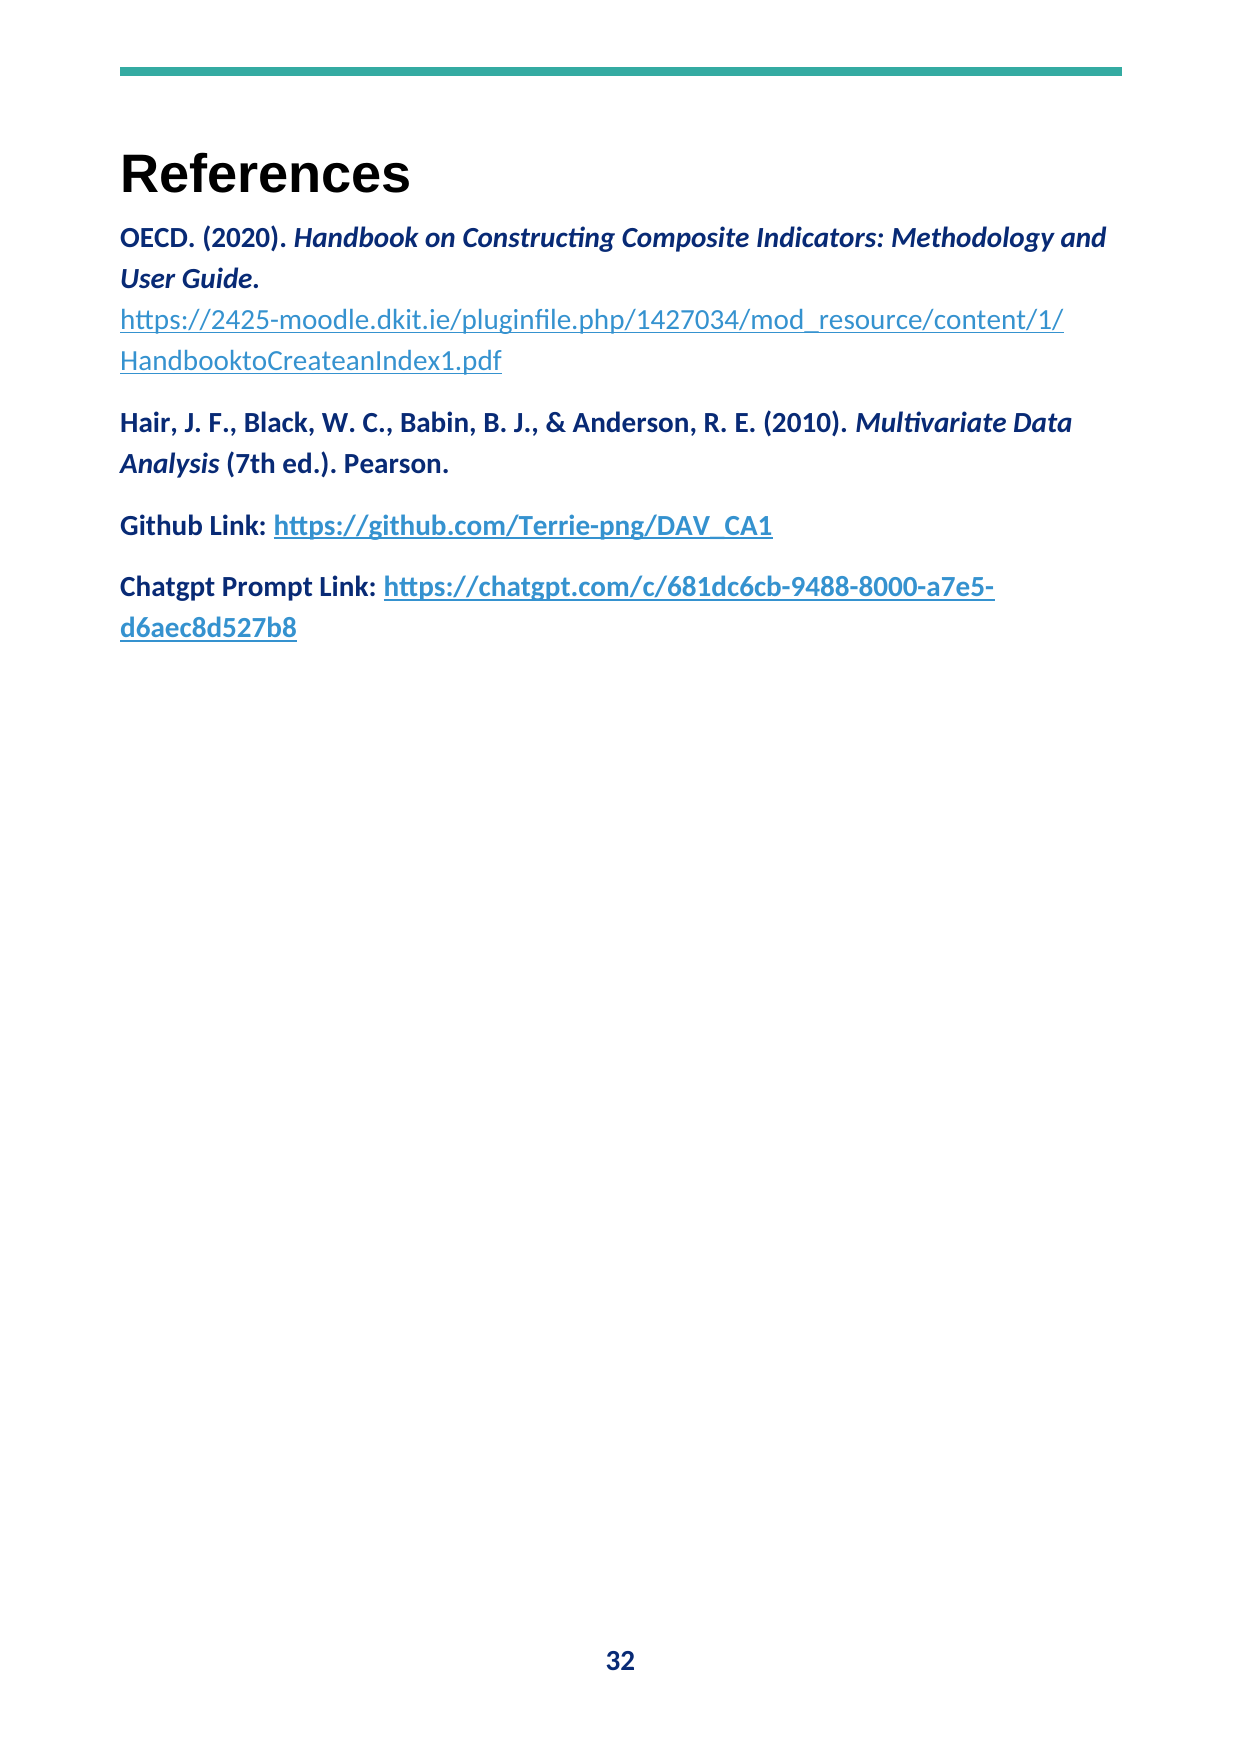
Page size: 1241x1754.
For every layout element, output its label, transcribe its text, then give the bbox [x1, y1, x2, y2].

text Hair, J. F., Black, W. C., Babin, B. J., & Anderson, R. E. (2010). Multivariate Data Analysis (7th ed.). Pearson. [120, 404, 1120, 481]
subtitle References [120, 142, 1120, 204]
text OECD. (2020). Handbook on Constructing Composite Indicators: Methodology and User Guide. https://2425-moodle.dkit.ie/pluginfile.php/1427034/mod_resource/content/1/HandbooktoCreateanIndex1.pdf [120, 219, 1120, 378]
text Github Link: https://github.com/Terrie-png/DAV_CA1 [120, 507, 1120, 542]
text Chatgpt Prompt Link: https://chatgpt.com/c/681dc6cb-9488-8000-a7e5-d6aec8d527b8 [120, 568, 1120, 645]
